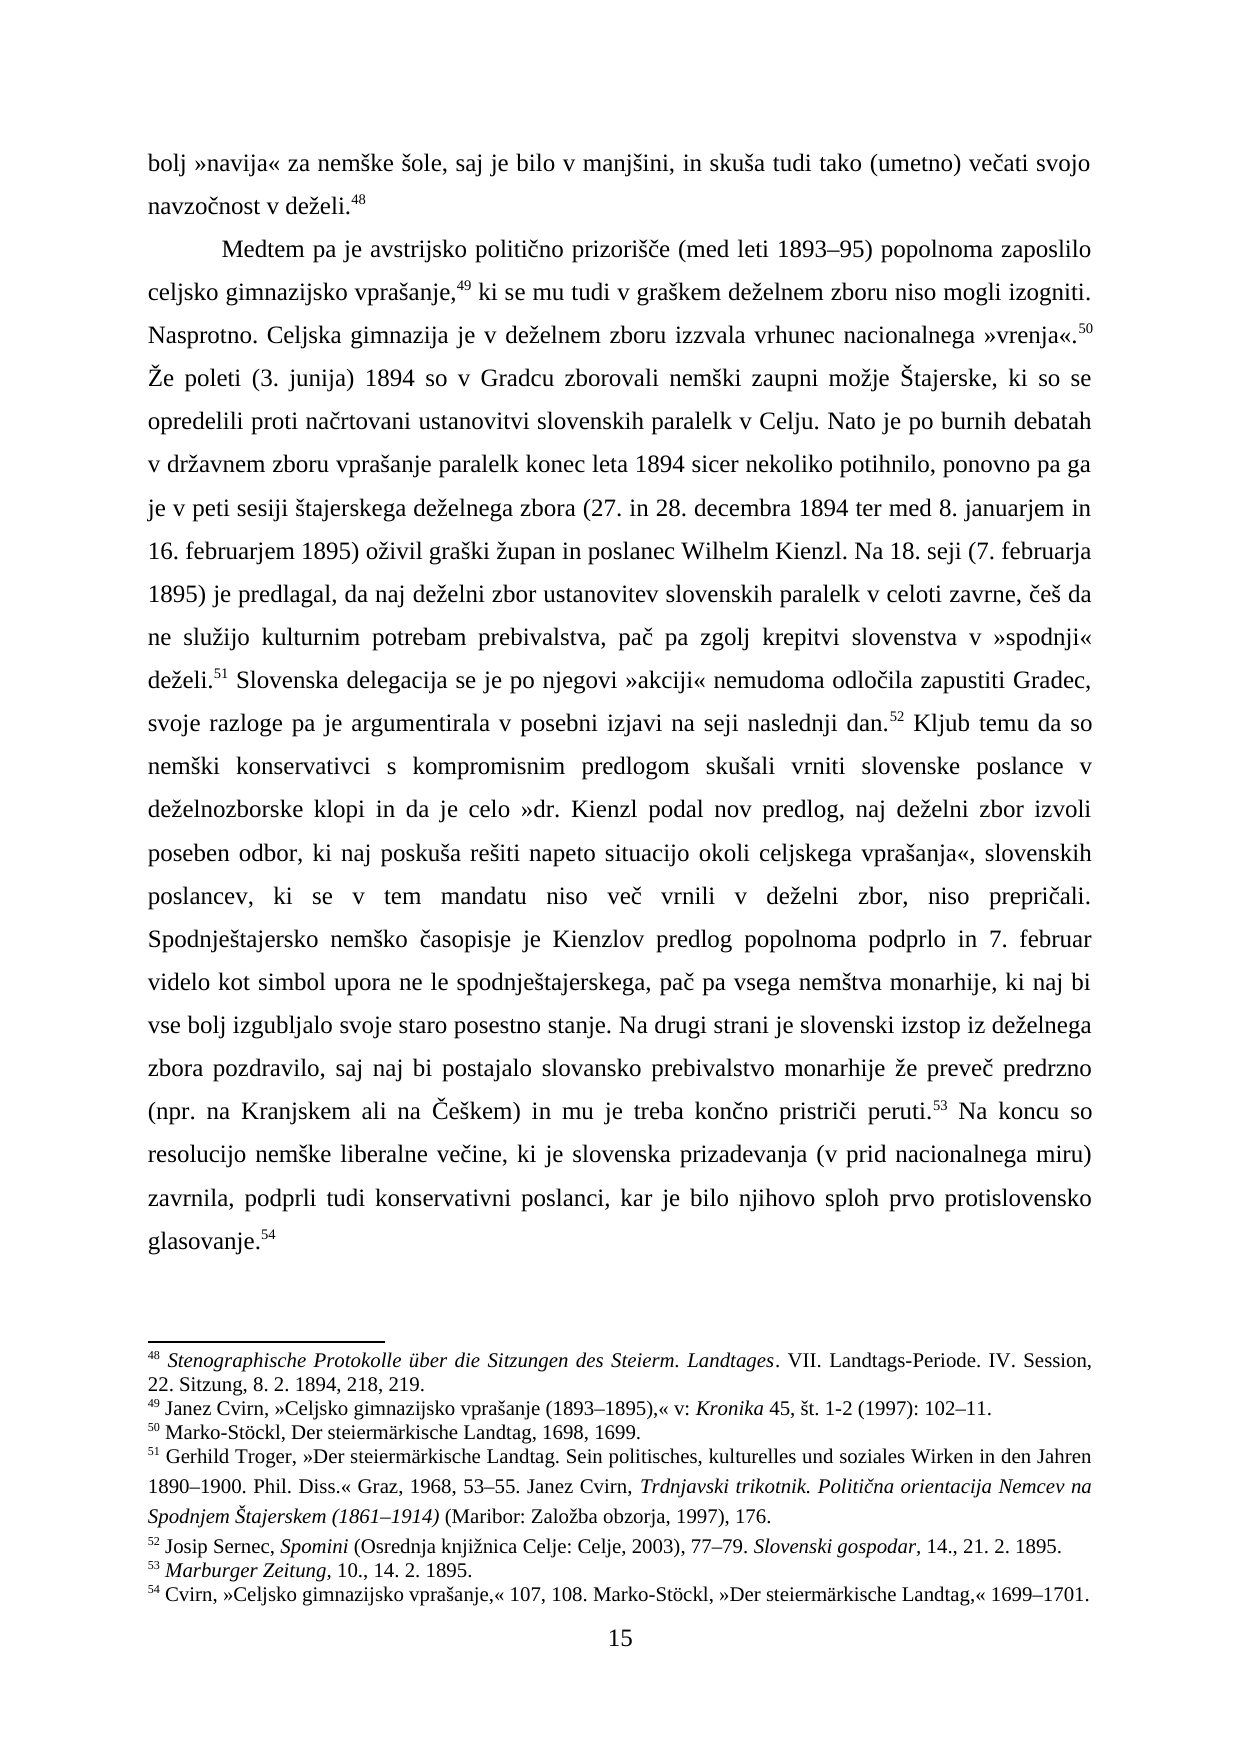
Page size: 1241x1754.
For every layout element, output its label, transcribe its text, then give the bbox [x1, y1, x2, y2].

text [148, 148, 1093, 219]
text Medtem pa je avstrijsko politično prizorišče (med leti 1893–95) popolnoma zaposlilo celjsko gimnazijsko vprašanje, ki se mu tudi v graškem deželnem zboru niso mogli izogniti. Nasprotno. Celjska gimnazija je v deželnem zboru izzvala vrhunec nacionalnega »vrenja«. Že poleti (3. junija) 1894 so v Gradcu zborovali nemški zaupni možje Štajerske, ki so se opredelili proti načrtovani ustanovitvi slovenskih paralelk v Celju. Nato je po burnih debatah v državnem zboru vprašanje paralelk konec leta 1894 sicer nekoliko potihnilo, ponovno pa ga je v peti sesiji štajerskega deželnega zbora (27. in 28. decembra 1894 ter med 8. januarjem in 16. februarjem 1895) oživil graški župan in poslanec Wilhelm Kienzl. Na 18. seji (7. februarja 1895) je predlagal, da naj deželni zbor ustanovitev slovenskih paralelk v celoti zavrne, češ da ne služijo kulturnim potrebam prebivalstva, pač pa zgolj krepitvi slovenstva v »spodnji« deželi. Slovenska delegacija se je po njegovi »akciji« nemudoma odločila zapustiti Gradec, svoje razloge pa je argumentirala v posebni izjavi na seji naslednji dan. Kljub temu da so nemški konservativci s kompromisnim predlogom skušali vrniti slovenske poslance v deželnozborske klopi in da je celo »dr. Kienzl podal nov predlog, naj deželni zbor izvoli poseben odbor, ki naj poskuša rešiti napeto situacijo okoli celjskega vprašanja«, slovenskih poslancev, ki se v tem mandatu niso več vrnili v deželni zbor, niso prepričali. Spodnještajersko nemško časopisje je Kienzlov predlog popolnoma podprlo in 7. februar videlo kot simbol upora ne le spodnještajerskega, pač pa vsega nemštva monarhije, ki naj bi vse bolj izgubljalo svoje staro posestno stanje. Na drugi strani je slovenski izstop iz deželnega zbora pozdravilo, saj naj bi postajalo slovansko prebivalstvo monarhije že preveč predrzno (npr. na Kranjskem ali na Češkem) in mu je treba končno pristriči peruti. Na koncu so resolucijo nemške liberalne večine, ki je slovenska prizadevanja (v prid nacionalnega miru) zavrnila, podprli tudi konservativni poslanci, kar je bilo njihovo sploh prvo protislovensko glasovanje. [148, 234, 1093, 1254]
